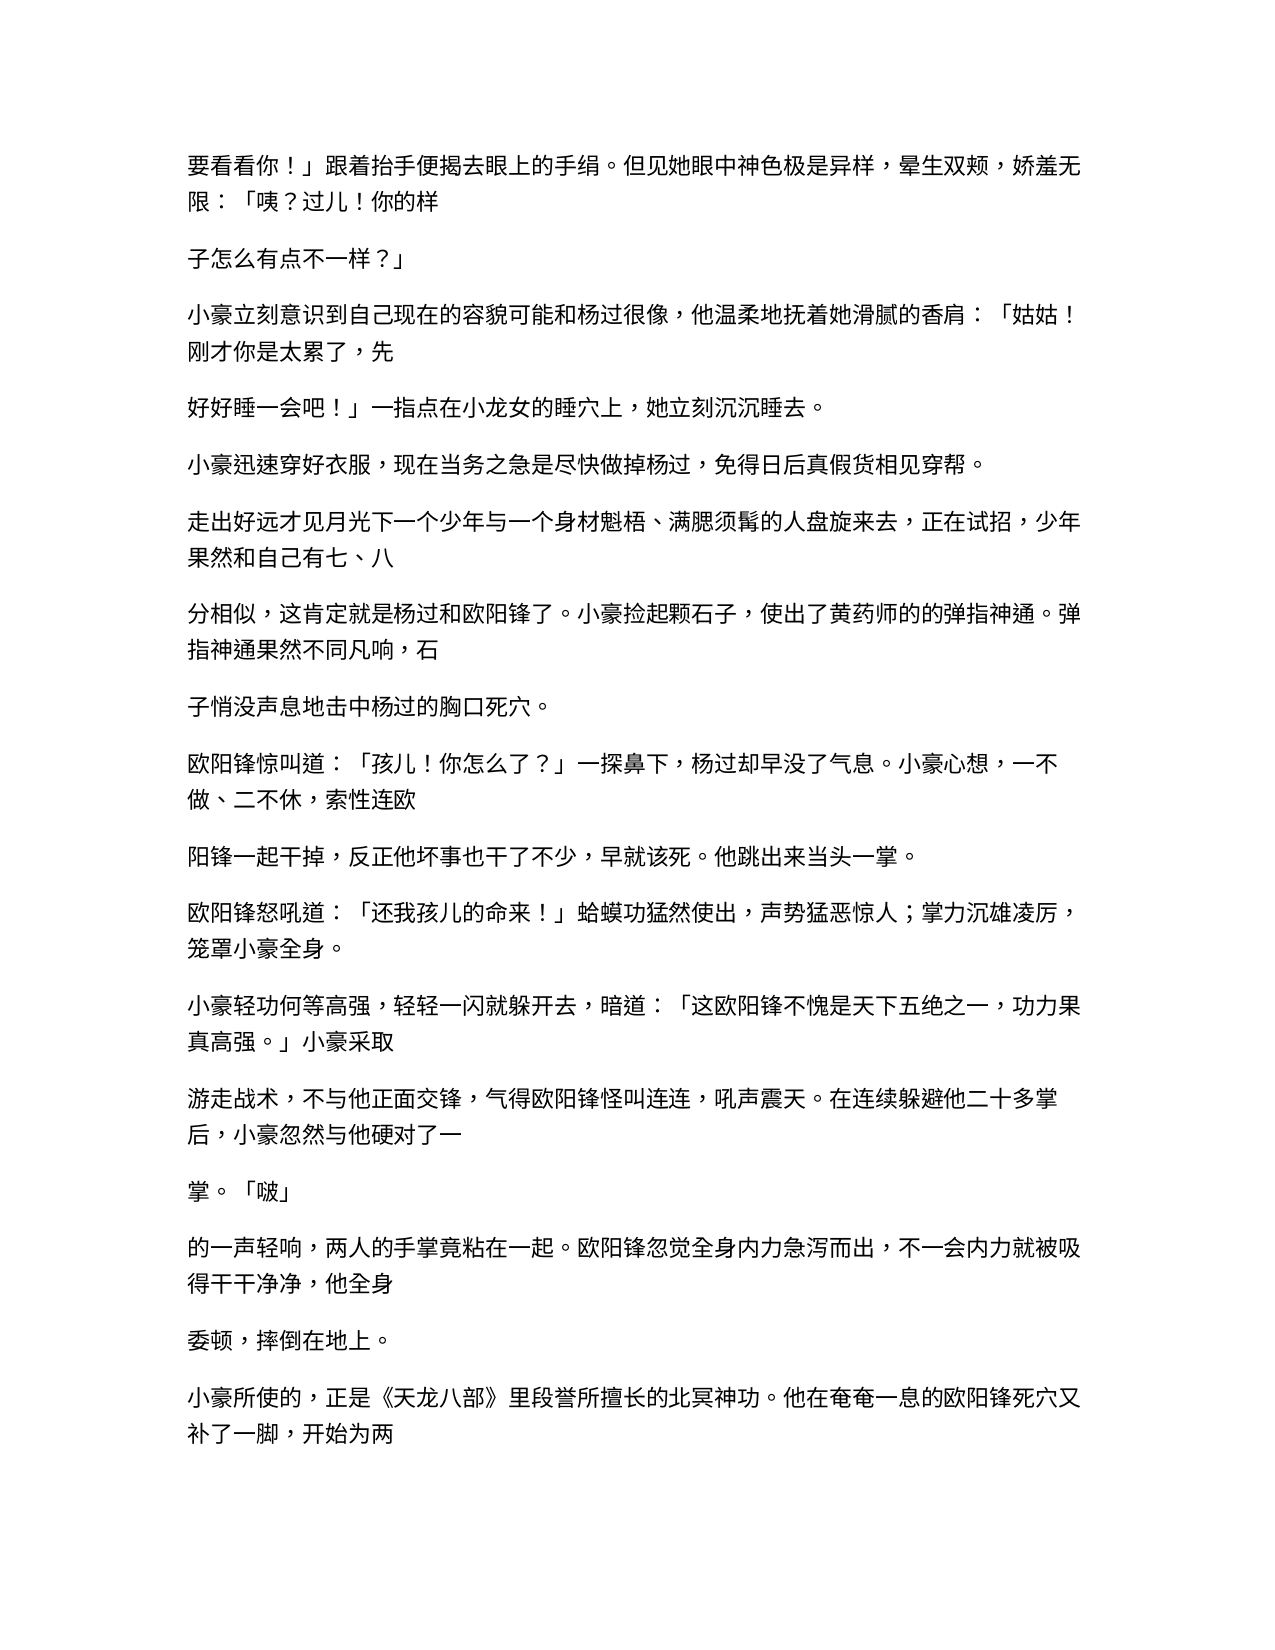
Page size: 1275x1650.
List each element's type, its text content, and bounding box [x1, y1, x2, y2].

text 分相似，这肯定就是杨过和欧阳锋了。小豪捡起颗石子，使出了黄药师的的弹指神通。弹指神通果然不同凡响，石 [187, 598, 1087, 666]
text 子怎么有点不一样？」 [187, 243, 1087, 274]
text 小豪轻功何等高强，轻轻一闪就躲开去，暗道∶「这欧阳锋不愧是天下五绝之一，功力果真高强。」小豪采取 [187, 990, 1087, 1057]
text 小豪迅速穿好衣服，现在当务之急是尽快做掉杨过，免得日后真假货相见穿帮。 [187, 449, 1087, 480]
text 游走战术，不与他正面交锋，气得欧阳锋怪叫连连，吼声震天。在连续躲避他二十多掌后，小豪忽然与他硬对了一 [187, 1083, 1087, 1150]
text 小豪所使的，正是《天龙八部》里段誉所擅长的北冥神功。他在奄奄一息的欧阳锋死穴又补了一脚，开始为两 [187, 1382, 1087, 1449]
text 好好睡一会吧！」一指点在小龙女的睡穴上，她立刻沉沉睡去。 [187, 392, 1087, 423]
text 欧阳锋惊叫道∶「孩儿！你怎么了？」一探鼻下，杨过却早没了气息。小豪心想，一不做、二不休，索性连欧 [187, 748, 1087, 815]
text 的一声轻响，两人的手掌竟粘在一起。欧阳锋忽觉全身内力急泻而出，不一会内力就被吸得干干净净，他全身 [187, 1232, 1087, 1299]
text 小豪立刻意识到自己现在的容貌可能和杨过很像，他温柔地抚着她滑腻的香肩∶「姑姑！刚才你是太累了，先 [187, 299, 1087, 367]
text 阳锋一起干掉，反正他坏事也干了不少，早就该死。他跳出来当头一掌。 [187, 841, 1087, 872]
text 欧阳锋怒吼道∶「还我孩儿的命来！」蛤蟆功猛然使出，声势猛恶惊人；掌力沉雄凌厉，笼罩小豪全身。 [187, 897, 1087, 964]
text 掌。「啵」 [187, 1176, 1087, 1207]
text 子悄没声息地击中杨过的胸口死穴。 [187, 691, 1087, 722]
text 走出好远才见月光下一个少年与一个身材魁梧、满腮须髯的人盘旋来去，正在试招，少年果然和自己有七、八 [187, 506, 1087, 573]
text 委顿，摔倒在地上。 [187, 1325, 1087, 1356]
text 要看看你！」跟着抬手便揭去眼上的手绢。但见她眼中神色极是异样，晕生双颊，娇羞无限∶「咦？过儿！你的样 [187, 150, 1087, 217]
